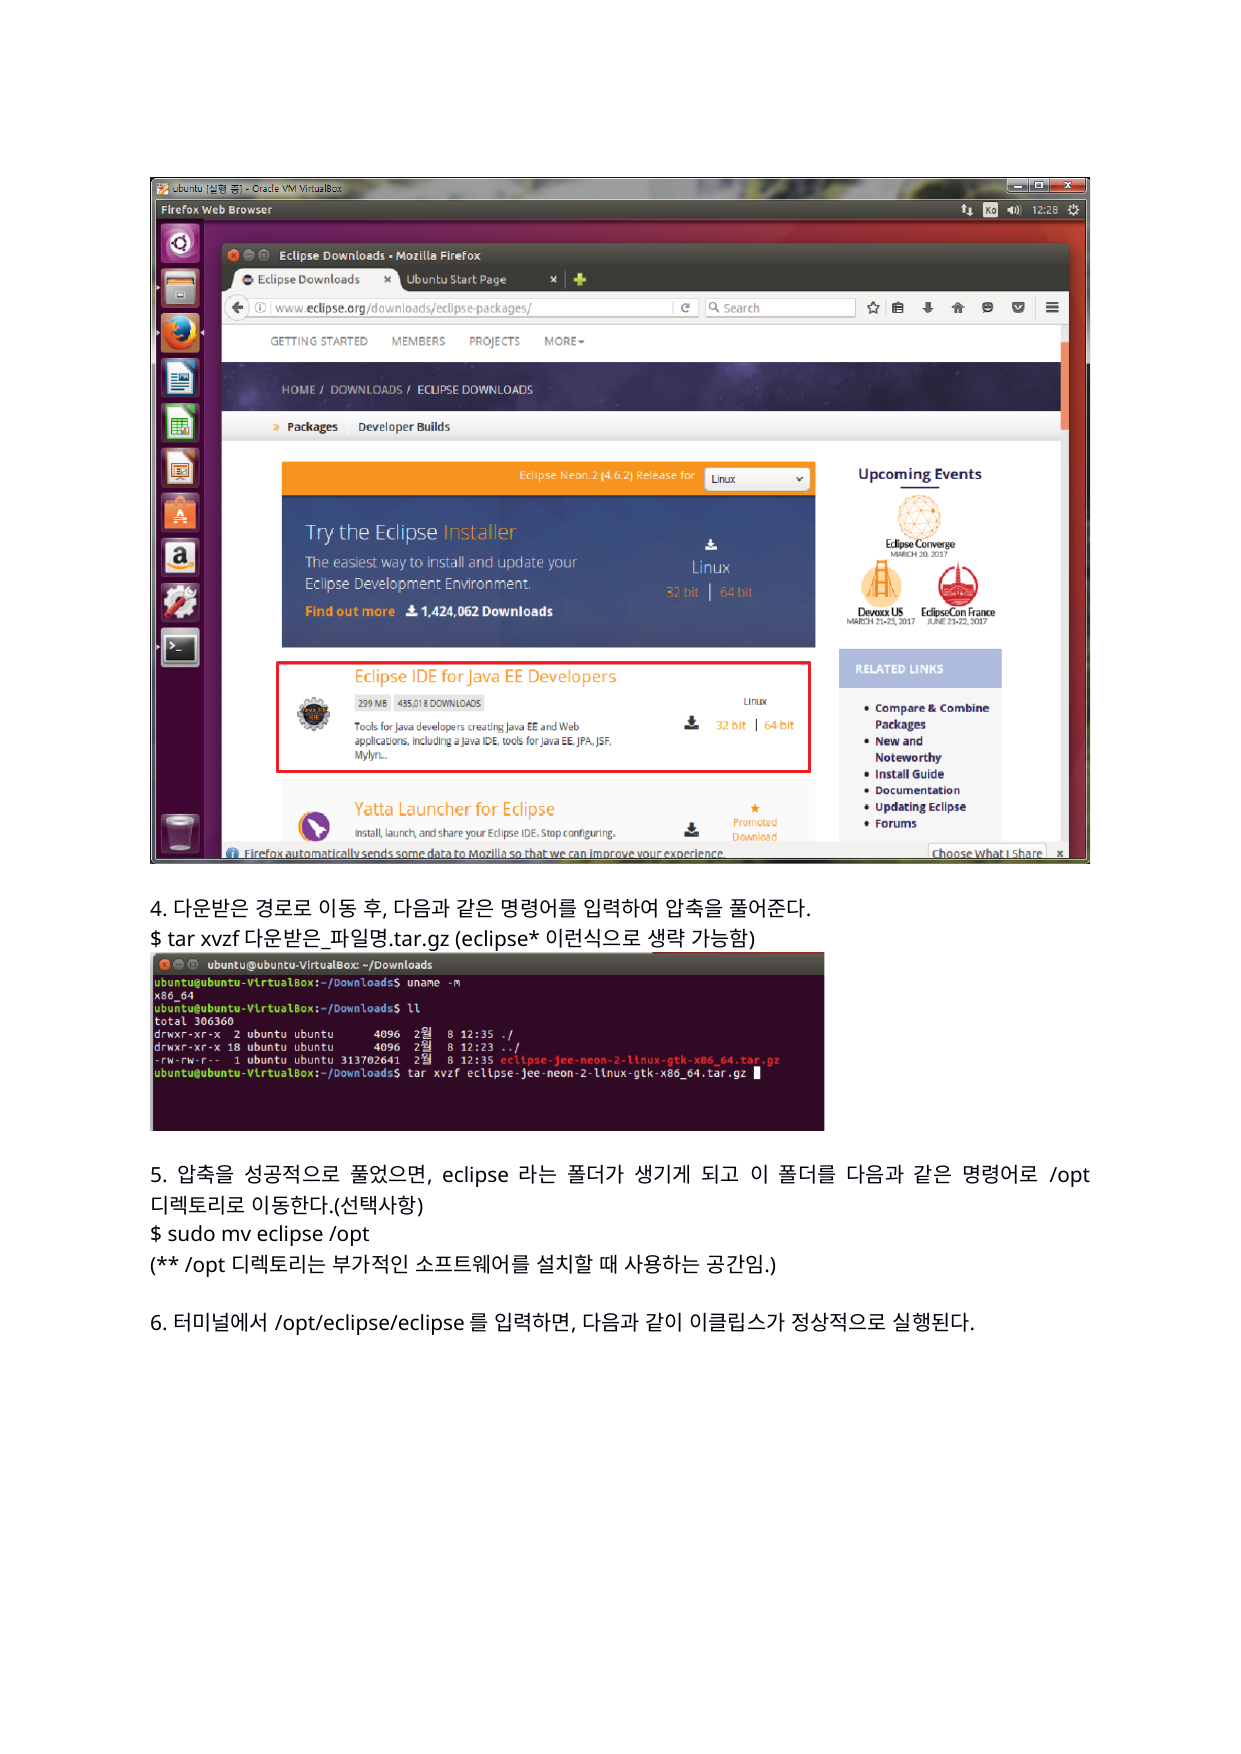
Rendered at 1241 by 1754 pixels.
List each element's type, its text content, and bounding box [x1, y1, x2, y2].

picture [150, 177, 1091, 864]
text 5. 압축을 성공적으로 풀었으면, eclipse 라는 폴더가 생기게 되고 이 폴더를 다음과 같은 명령어로 /opt 디렉토리로 이동한다.(선택사항) [150, 1159, 1090, 1219]
text 4. 다운받은 경로로 이동 후, 다음과 같은 명령어를 입력하여 압축을 풀어준다. [150, 892, 1090, 922]
text $ sudo mv eclipse /opt [150, 1219, 1090, 1248]
text $ tar xvzf 다운받은_파일명.tar.gz (eclipse* 이런식으로 생략 가능함) [150, 922, 1090, 952]
text 6. 터미널에서 /opt/eclipse/eclipse를 입력하면, 다음과 같이 이클립스가 정상적으로 실행된다. [150, 1307, 1090, 1337]
text (** /opt 디렉토리는 부가적인 소프트웨어를 설치할 때 사용하는 공간임.) [150, 1248, 1090, 1278]
picture [150, 952, 825, 1131]
